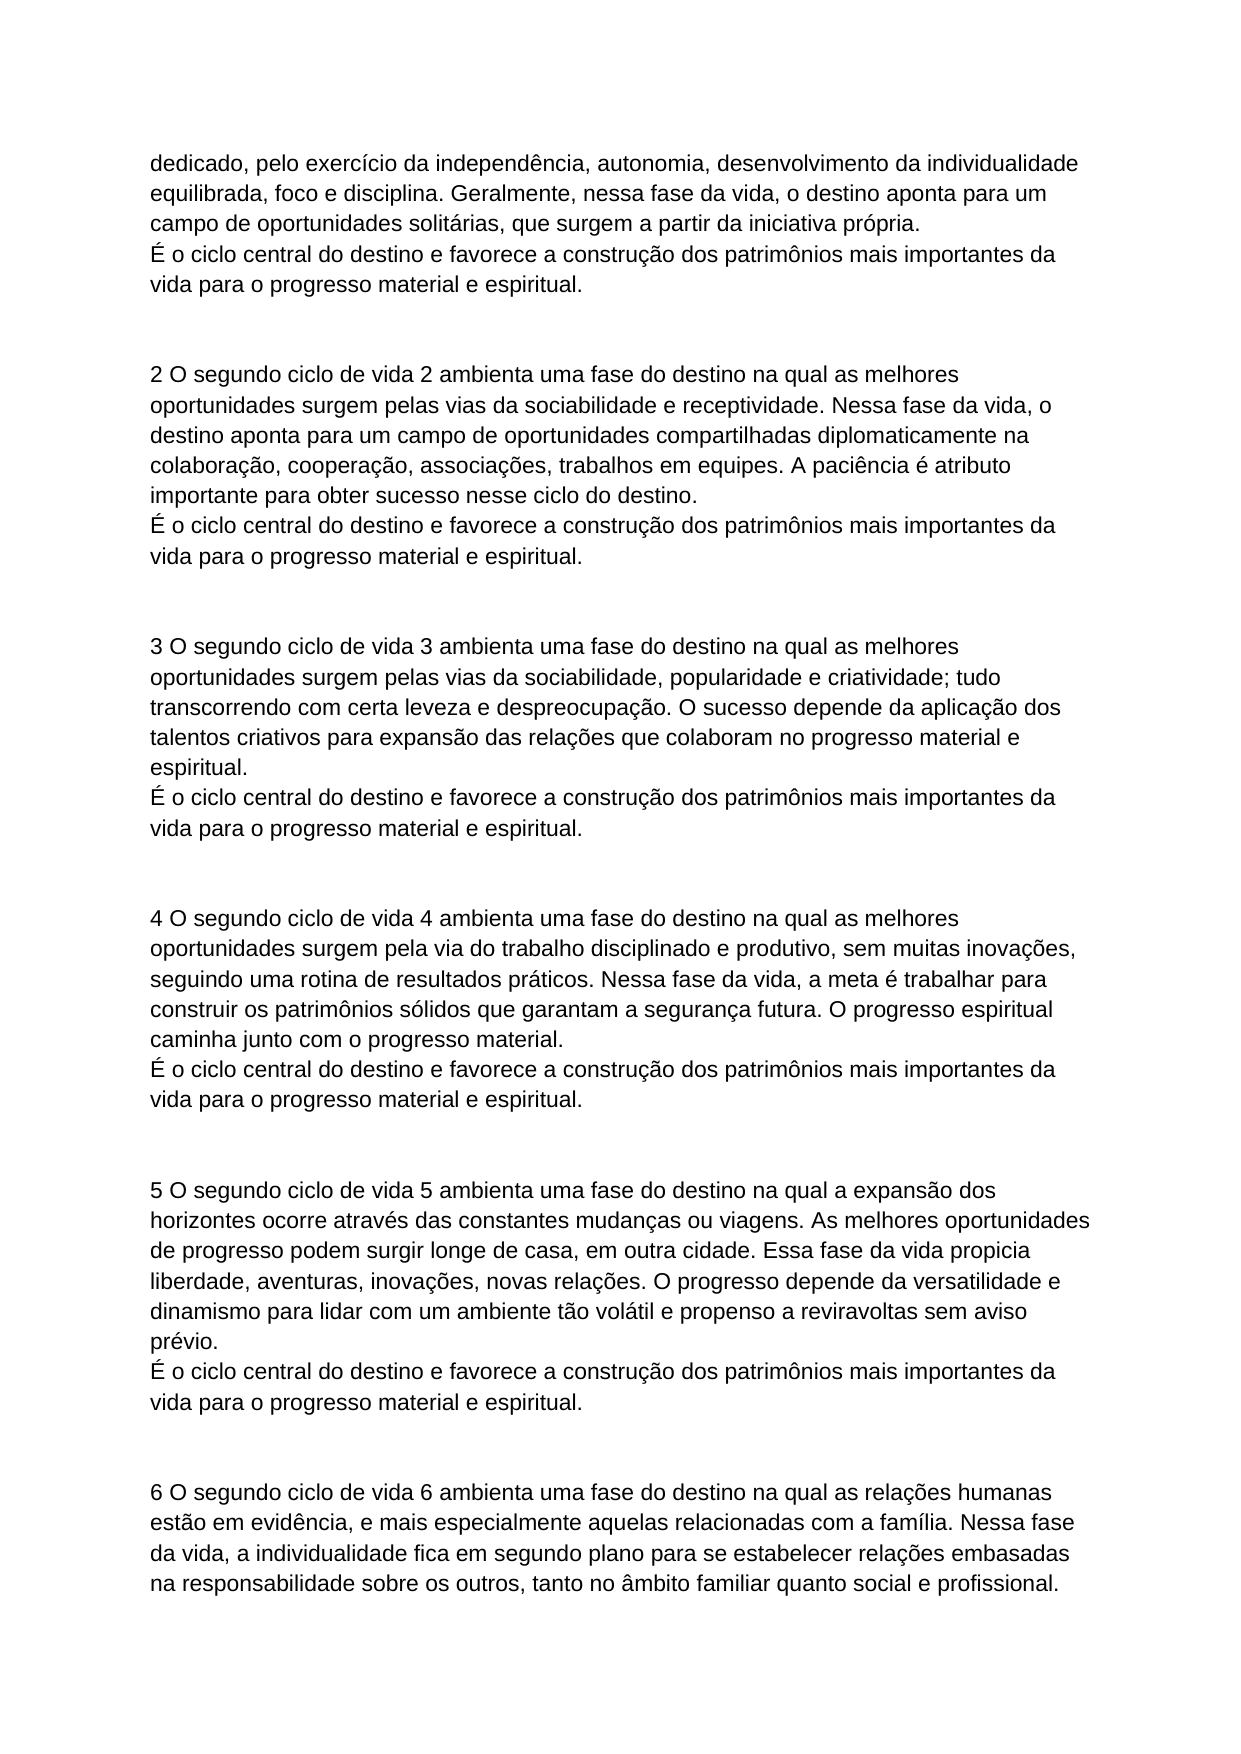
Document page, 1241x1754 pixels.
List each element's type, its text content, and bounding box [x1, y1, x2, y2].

text É o ciclo central do destino e favorece a construção dos patrimônios mais importantes da vida para o progresso material e espiritual. [150, 1358, 1090, 1415]
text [150, 150, 1090, 237]
text 3 O segundo ciclo de vida 3 ambienta uma fase do destino na qual as melhores oportunidades surgem pelas vias da sociabilidade, popularidade e criatividade; tudo transcorrendo com certa leveza e despreocupação. O sucesso depende da aplicação dos talentos criativos para expansão das relações que colaboram no progresso material e espiritual. [150, 633, 1090, 781]
text 4 O segundo ciclo de vida 4 ambienta uma fase do destino na qual as melhores oportunidades surgem pela via do trabalho disciplinado e produtivo, sem muitas inovações, seguindo uma rotina de resultados práticos. Nessa fase da vida, a meta é trabalhar para construir os patrimônios sólidos que garantam a segurança futura. O progresso espiritual caminha junto com o progresso material. [150, 905, 1090, 1052]
text É o ciclo central do destino e favorece a construção dos patrimônios mais importantes da vida para o progresso material e espiritual. [150, 784, 1090, 841]
text 2 O segundo ciclo de vida 2 ambienta uma fase do destino na qual as melhores oportunidades surgem pelas vias da sociabilidade e receptividade. Nessa fase da vida, o destino aponta para um campo de oportunidades compartilhadas diplomaticamente na colaboração, cooperação, associações, trabalhos em equipes. A paciência é atributo importante para obter sucesso nesse ciclo do destino. [150, 361, 1090, 509]
text É o ciclo central do destino e favorece a construção dos patrimônios mais importantes da vida para o progresso material e espiritual. [150, 512, 1090, 569]
text É o ciclo central do destino e favorece a construção dos patrimônios mais importantes da vida para o progresso material e espiritual. [150, 241, 1090, 297]
text É o ciclo central do destino e favorece a construção dos patrimônios mais importantes da vida para o progresso material e espiritual. [150, 1056, 1090, 1113]
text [150, 1479, 1090, 1596]
text 5 O segundo ciclo de vida 5 ambienta uma fase do destino na qual a expansão dos horizontes ocorre através das constantes mudanças ou viagens. As melhores oportunidades de progresso podem surgir longe de casa, em outra cidade. Essa fase da vida propicia liberdade, aventuras, inovações, novas relações. O progresso depende da versatilidade e dinamismo para lidar com um ambiente tão volátil e propenso a reviravoltas sem aviso prévio. [150, 1177, 1090, 1354]
